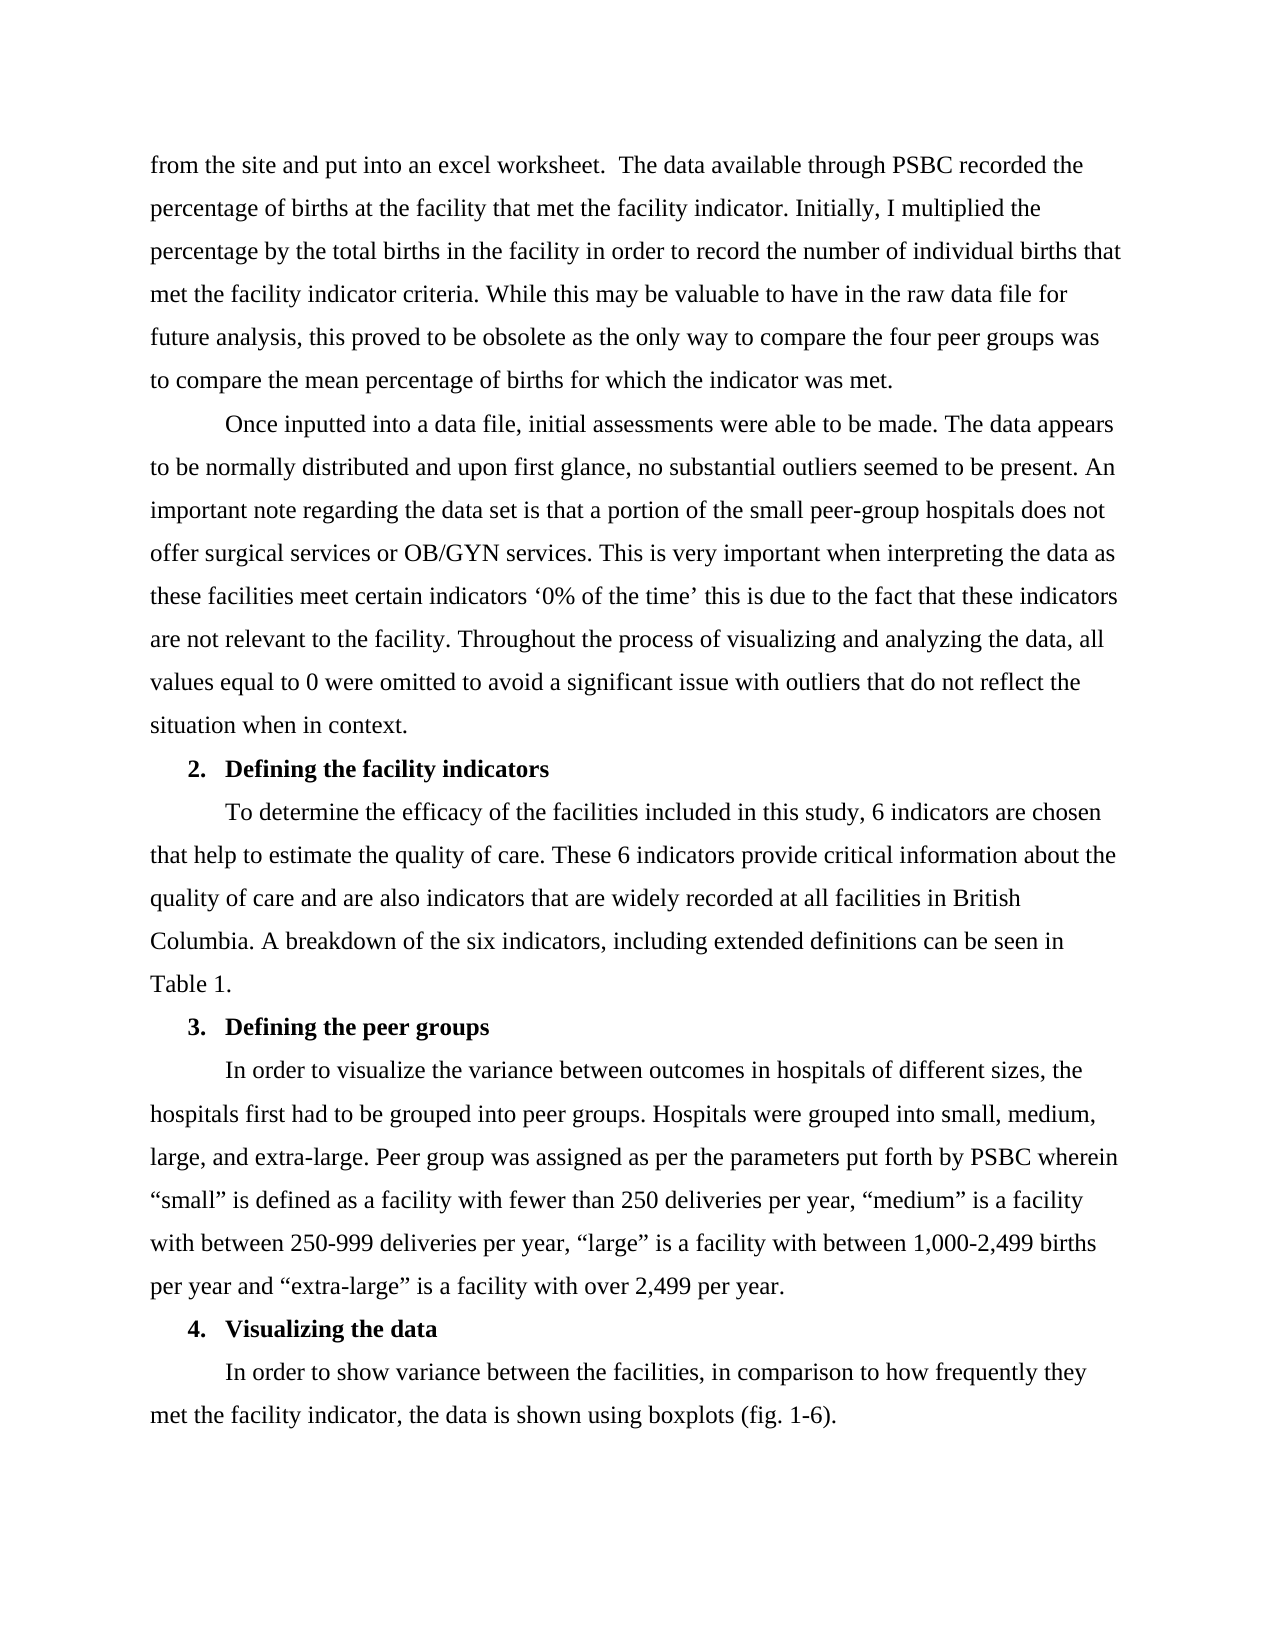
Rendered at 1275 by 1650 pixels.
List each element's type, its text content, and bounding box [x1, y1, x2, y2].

text To determine the efficacy of the facilities included in this study, 6 indicators are chosen that help to estimate the quality of care. These 6 indicators provide critical information about the quality of care and are also indicators that are widely recorded at all facilities in British Columbia. A breakdown of the six indicators, including extended definitions can be seen in Table 1. [150, 797, 1125, 998]
list Visualizing the data [187, 1314, 1125, 1343]
text In order to visualize the variance between outcomes in hospitals of different sizes, the hospitals first had to be grouped into peer groups. Hospitals were grouped into small, medium, large, and extra-large. Peer group was assigned as per the parameters put forth by PSBC wherein “small” is defined as a facility with fewer than 250 deliveries per year, “medium” is a facility with between 250-999 deliveries per year, “large” is a facility with between 1,000-2,499 births per year and “extra-large” is a facility with over 2,499 per year. [150, 1056, 1125, 1300]
list Defining the peer groups [187, 1012, 1125, 1041]
text In order to show variance between the facilities, in comparison to how frequently they met the facility indicator, the data is shown using boxplots (fig. 1-6). [150, 1357, 1125, 1429]
list Defining the facility indicators [187, 754, 1125, 782]
text Once inputted into a data file, initial assessments were able to be made. The data appears to be normally distributed and upon first glance, no substantial outliers seemed to be present. An important note regarding the data set is that a portion of the small peer-group hospitals does not offer surgical services or OB/GYN services. This is very important when interpreting the data as these facilities meet certain indicators ‘0% of the time’ this is due to the fact that these indicators are not relevant to the facility. Throughout the process of visualizing and analyzing the data, all values equal to 0 were omitted to avoid a significant issue with outliers that do not reflect the situation when in context. [150, 409, 1125, 739]
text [150, 150, 1125, 394]
